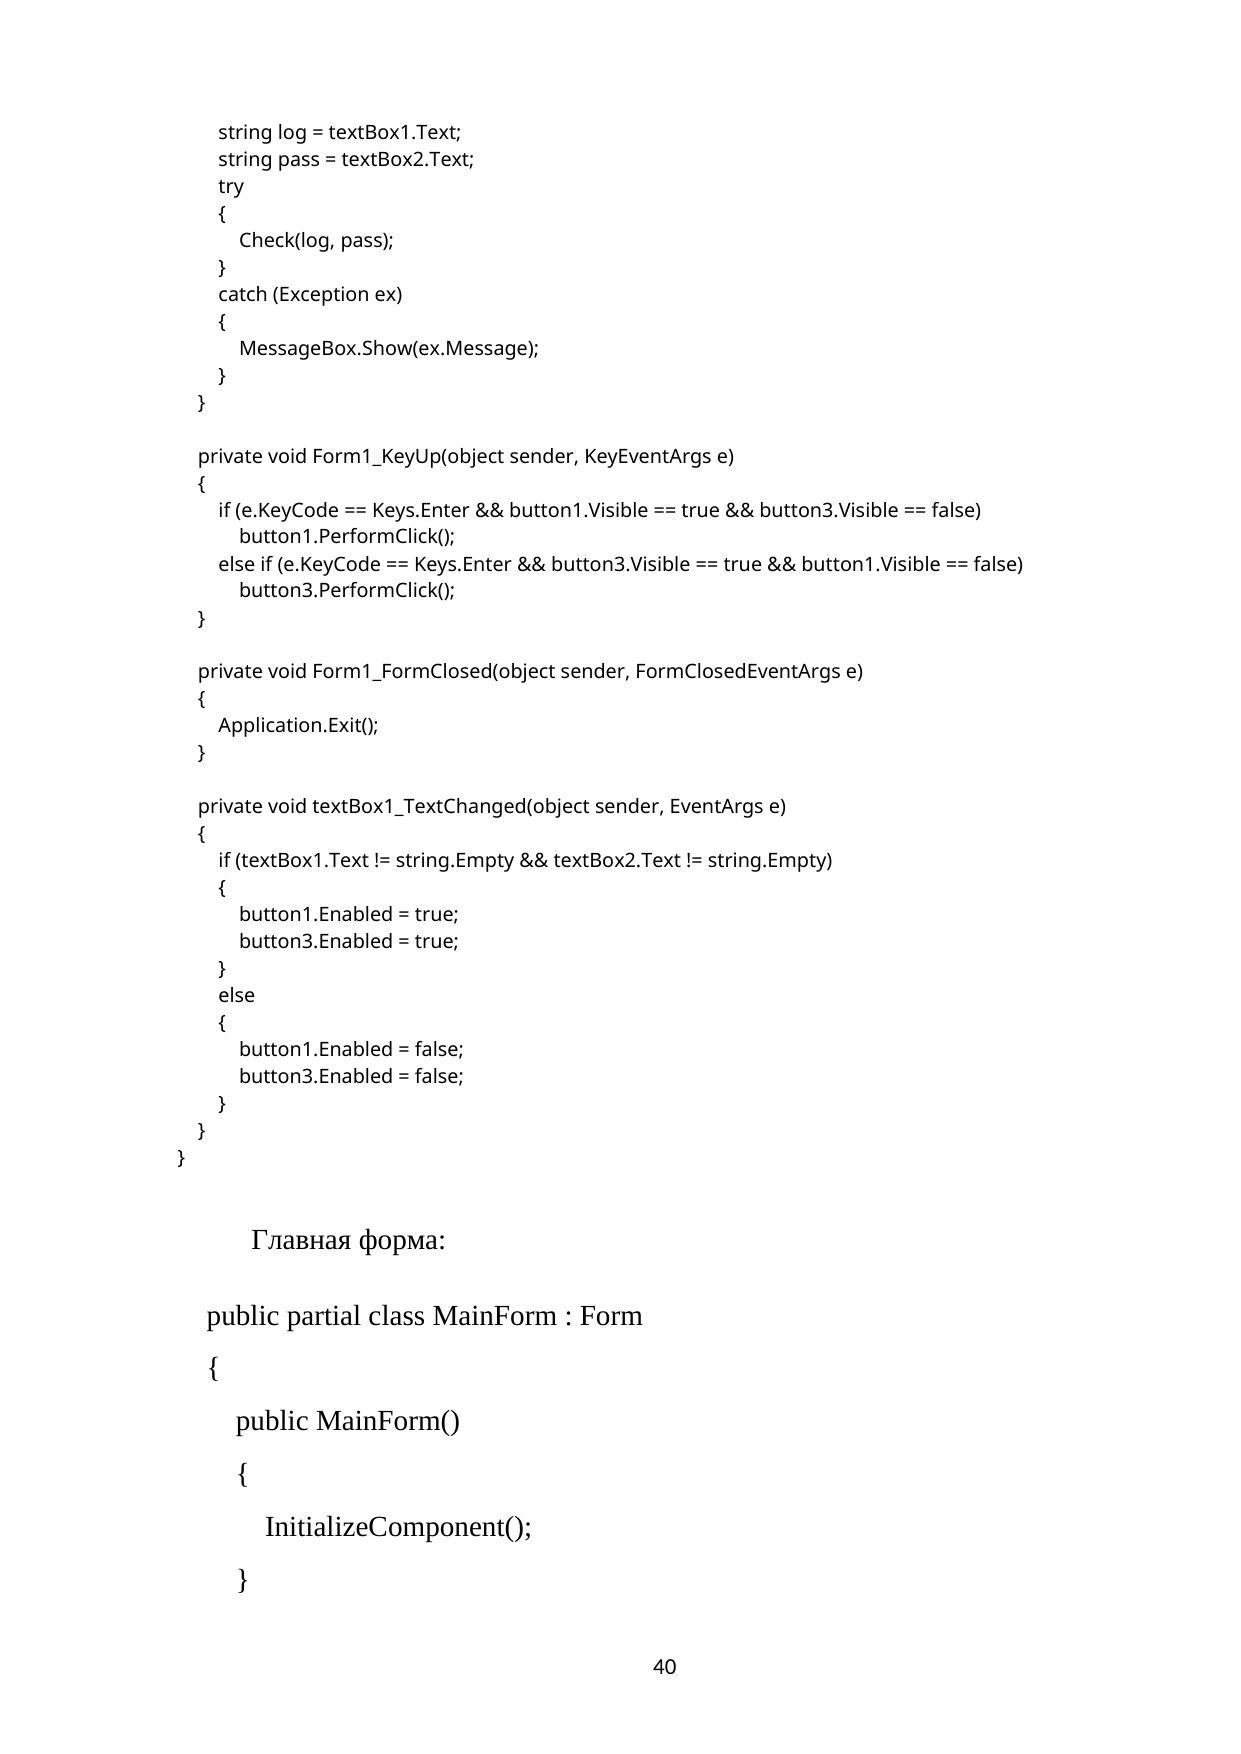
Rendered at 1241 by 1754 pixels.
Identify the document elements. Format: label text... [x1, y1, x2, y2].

text button1.Enabled = false; [177, 1035, 1152, 1062]
text else if (e.KeyCode == Keys.Enter && button3.Visible == true && button1.Visible == false) [177, 550, 1152, 577]
text } [177, 954, 1152, 981]
text } [177, 361, 1152, 388]
text try [177, 172, 1152, 199]
text button1.PerformClick(); [177, 523, 1152, 550]
text } [177, 253, 1152, 280]
text { [177, 873, 1152, 901]
text public MainForm() [177, 1403, 1152, 1437]
text catch (Exception ex) [177, 280, 1152, 307]
text private void textBox1_TextChanged(object sender, EventArgs e) [177, 793, 1152, 819]
text } [177, 1562, 1152, 1595]
text if (textBox1.Text != string.Empty && textBox2.Text != string.Empty) [177, 847, 1152, 873]
text InitializeComponent(); [177, 1509, 1152, 1542]
text { [177, 469, 1152, 496]
text } [177, 1116, 1152, 1143]
text Check(log, pass); [177, 226, 1152, 253]
text Application.Exit(); [177, 712, 1152, 739]
text { [177, 1008, 1152, 1035]
text else [177, 981, 1152, 1008]
text } [177, 604, 1152, 631]
text } [177, 739, 1152, 766]
text { [177, 819, 1152, 847]
text { [177, 685, 1152, 712]
text private void Form1_FormClosed(object sender, FormClosedEventArgs e) [177, 658, 1152, 685]
text { [177, 199, 1152, 226]
text if (e.KeyCode == Keys.Enter && button1.Visible == true && button3.Visible == false) [177, 496, 1152, 523]
text button3.Enabled = false; [177, 1062, 1152, 1089]
text Главная форма: [177, 1222, 1152, 1256]
text button3.PerformClick(); [177, 577, 1152, 604]
text button1.Enabled = true; [177, 901, 1152, 927]
text public partial class MainForm : Form [177, 1298, 1152, 1331]
text string log = textBox1.Text; [177, 118, 1152, 145]
text { [177, 307, 1152, 334]
text button3.Enabled = true; [177, 927, 1152, 954]
text private void Form1_KeyUp(object sender, KeyEventArgs e) [177, 442, 1152, 469]
text string pass = textBox2.Text; [177, 145, 1152, 172]
text } [177, 1143, 1152, 1170]
text MessageBox.Show(ex.Message); [177, 334, 1152, 361]
text } [177, 388, 1152, 415]
text { [177, 1456, 1152, 1490]
text } [177, 1089, 1152, 1116]
text { [177, 1351, 1152, 1384]
